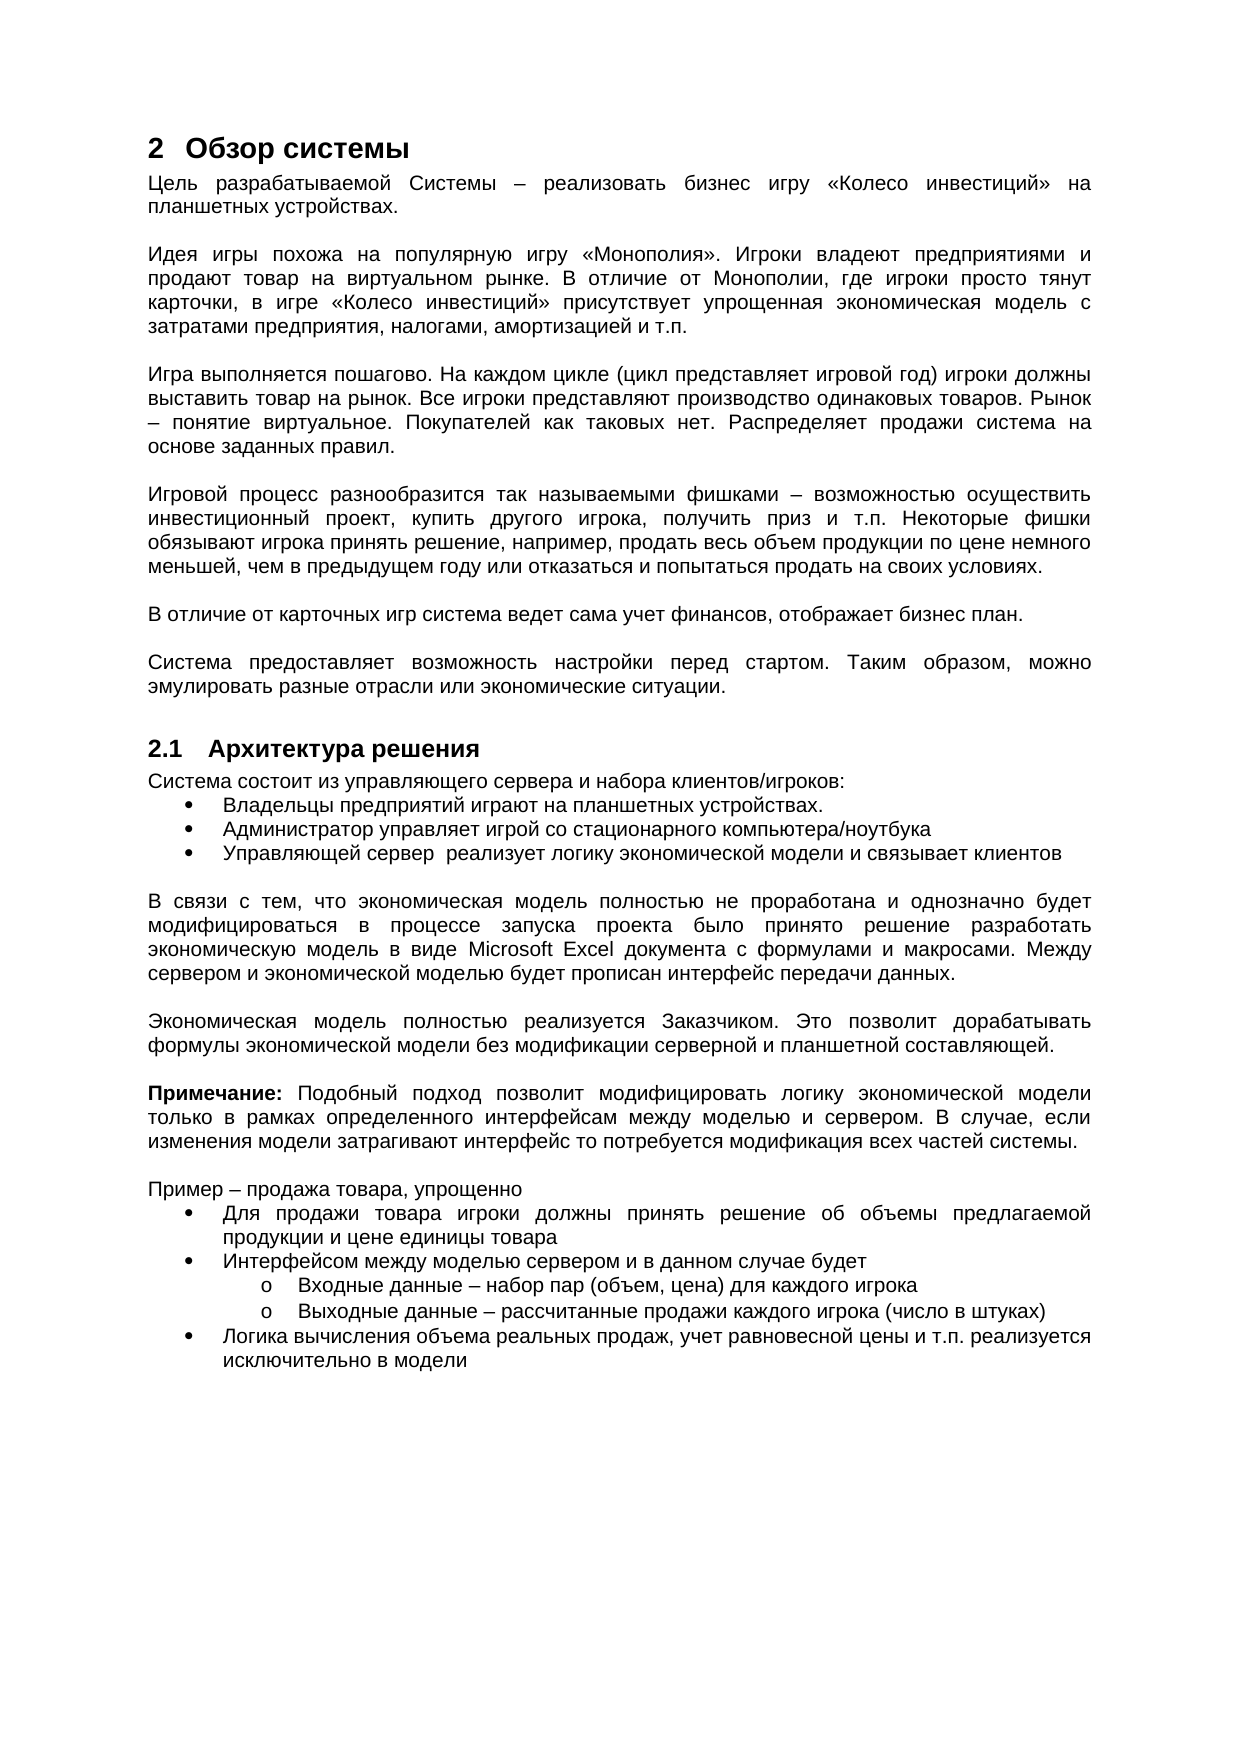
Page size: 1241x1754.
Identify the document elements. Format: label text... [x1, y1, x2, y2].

text Система состоит из управляющего сервера и набора клиентов/игроков: [148, 769, 1092, 793]
text Игра выполняется пошагово. На каждом цикле (цикл представляет игровой год) игроки должны выставить товар на рынок. Все игроки представляют производство одинаковых товаров. Рынок – понятие виртуальное. Покупателей как таковых нет. Распределяет продажи система на основе заданных правил. [148, 362, 1092, 458]
text Цель разрабатываемой Системы – реализовать бизнес игру «Колесо инвестиций» на планшетных устройствах. [148, 170, 1092, 218]
text Примечание: Подобный подход позволит модифицировать логику экономической модели только в рамках определенного интерфейсам между моделью и сервером. В случае, если изменения модели затрагивают интерфейс то потребуется модификация всех частей системы. [148, 1081, 1092, 1153]
text В связи с тем, что экономическая модель полностью не проработана и однозначно будет модифицироваться в процессе запуска проекта было принято решение разработать экономическую модель в виде Microsoft Excel документа с формулами и макросами. Между сервером и экономической моделью будет прописан интерфейс передачи данных. [148, 889, 1092, 985]
text В отличие от карточных игр система ведет сама учет финансов, отображает бизнес план. [148, 602, 1092, 626]
subtitle Обзор системы [148, 131, 1092, 164]
subtitle Архитектура решения [148, 734, 1092, 763]
list Входные данные – набор пар (объем, цена) для каждого игрока [260, 1273, 1092, 1298]
list Владельцы предприятий играют на планшетных устройствах. [185, 793, 1092, 817]
text Экономическая модель полностью реализуется Заказчиком. Это позволит дорабатывать формулы экономической модели без модификации серверной и планшетной составляющей. [148, 1009, 1092, 1057]
text Система предоставляет возможность настройки перед стартом. Таким образом, можно эмулировать разные отрасли или экономические ситуации. [148, 649, 1092, 697]
list Управляющей сервер реализует логику экономической модели и связывает клиентов [185, 841, 1092, 865]
text Пример – продажа товара, упрощенно [148, 1177, 1092, 1201]
text Идея игры похожа на популярную игру «Монополия». Игроки владеют предприятиями и продают товар на виртуальном рынке. В отличие от Монополии, где игроки просто тянут карточки, в игре «Колесо инвестиций» присутствует упрощенная экономическая модель с затратами предприятия, налогами, амортизацией и т.п. [148, 242, 1092, 338]
list Логика вычисления объема реальных продаж, учет равновесной цены и т.п. реализуется исключительно в модели [185, 1324, 1092, 1372]
list Для продажи товара игроки должны принять решение об объемы предлагаемой продукции и цене единицы товара [185, 1201, 1092, 1248]
text Игровой процесс разнообразится так называемыми фишками – возможностью осуществить инвестиционный проект, купить другого игрока, получить приз и т.п. Некоторые фишки обязывают игрока принять решение, например, продать весь объем продукции по цене немного меньшей, чем в предыдущем году или отказаться и попытаться продать на своих условиях. [148, 482, 1092, 578]
list Интерфейсом между моделью сервером и в данном случае будет [185, 1248, 1092, 1273]
list Администратор управляет игрой со стационарного компьютера/ноутбука [185, 817, 1092, 841]
list Выходные данные – рассчитанные продажи каждого игрока (число в штуках) [260, 1298, 1092, 1324]
